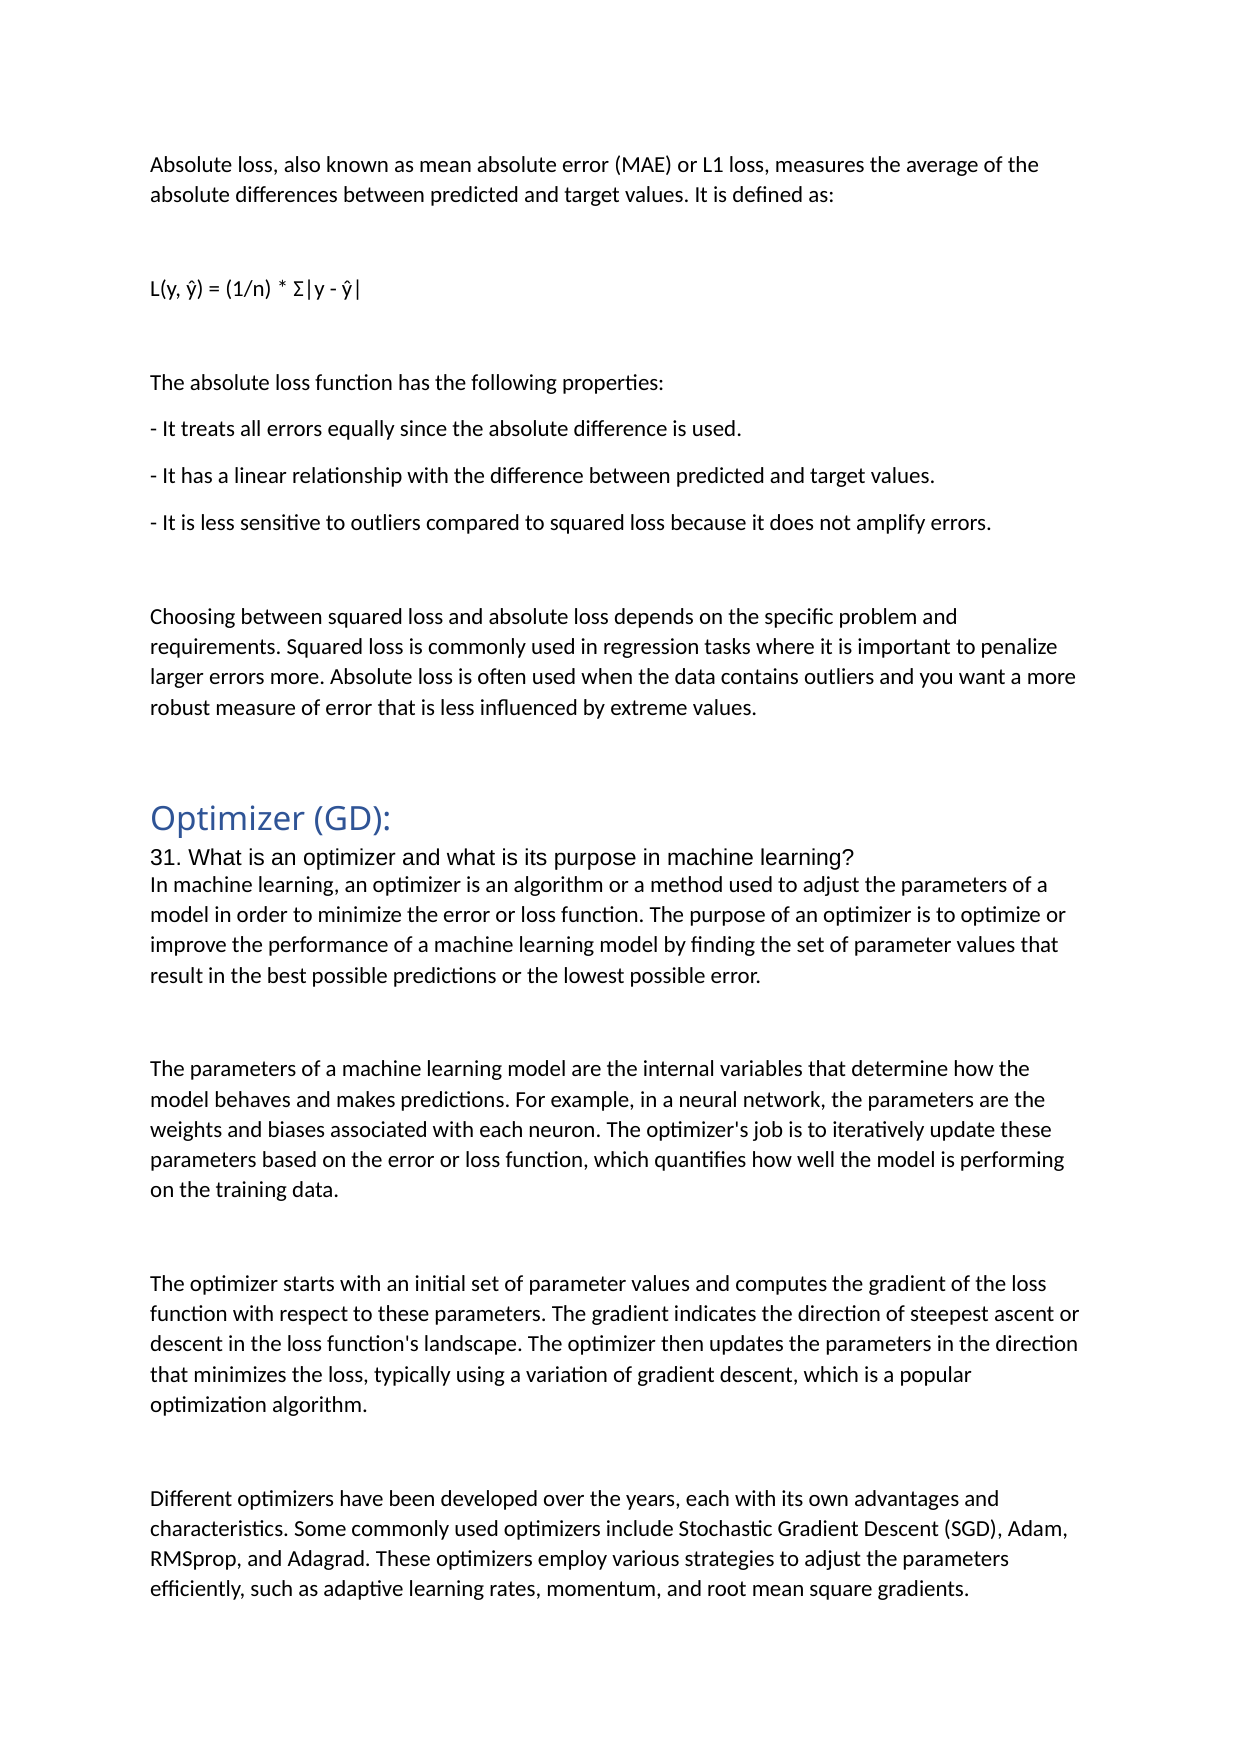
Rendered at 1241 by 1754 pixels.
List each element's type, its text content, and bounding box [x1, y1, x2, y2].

text The parameters of a machine learning model are the internal variables that determine how the model behaves and makes predictions. For example, in a neural network, the parameters are the weights and biases associated with each neuron. The optimizer's job is to iteratively update these parameters based on the error or loss function, which quantifies how well the model is performing on the training data. [150, 1054, 1090, 1203]
text Choosing between squared loss and absolute loss depends on the specific problem and requirements. Squared loss is commonly used in regression tasks where it is important to penalize larger errors more. Absolute loss is often used when the data contains outliers and you want a more robust measure of error that is less influenced by extreme values. [150, 602, 1090, 721]
subtitle Optimizer (GD): [150, 795, 1090, 840]
text 31. What is an optimizer and what is its purpose in machine learning? [150, 844, 1090, 870]
text The absolute loss function has the following properties: [150, 368, 1090, 396]
text L(y, ŷ) = (1/n) * Σ|y - ŷ| [150, 274, 1090, 302]
text The optimizer starts with an initial set of parameter values and computes the gradient of the loss function with respect to these parameters. The gradient indicates the direction of steepest ascent or descent in the loss function's landscape. The optimizer then updates the parameters in the direction that minimizes the loss, typically using a variation of gradient descent, which is a popular optimization algorithm. [150, 1269, 1090, 1418]
text - It treats all errors equally since the absolute difference is used. [150, 414, 1090, 443]
text In machine learning, an optimizer is an algorithm or a method used to adjust the parameters of a model in order to minimize the error or loss function. The purpose of an optimizer is to optimize or improve the performance of a machine learning model by finding the set of parameter values that result in the best possible predictions or the lowest possible error. [150, 870, 1090, 989]
text Different optimizers have been developed over the years, each with its own advantages and characteristics. Some commonly used optimizers include Stochastic Gradient Descent (SGD), Adam, RMSprop, and Adagrad. These optimizers employ various strategies to adjust the parameters efficiently, such as adaptive learning rates, momentum, and root mean square gradients. [150, 1484, 1090, 1602]
text - It has a linear relationship with the difference between predicted and target values. [150, 461, 1090, 489]
text Absolute loss, also known as mean absolute error (MAE) or L1 loss, measures the average of the absolute differences between predicted and target values. It is defined as: [150, 150, 1090, 208]
text - It is less sensitive to outliers compared to squared loss because it does not amplify errors. [150, 508, 1090, 536]
